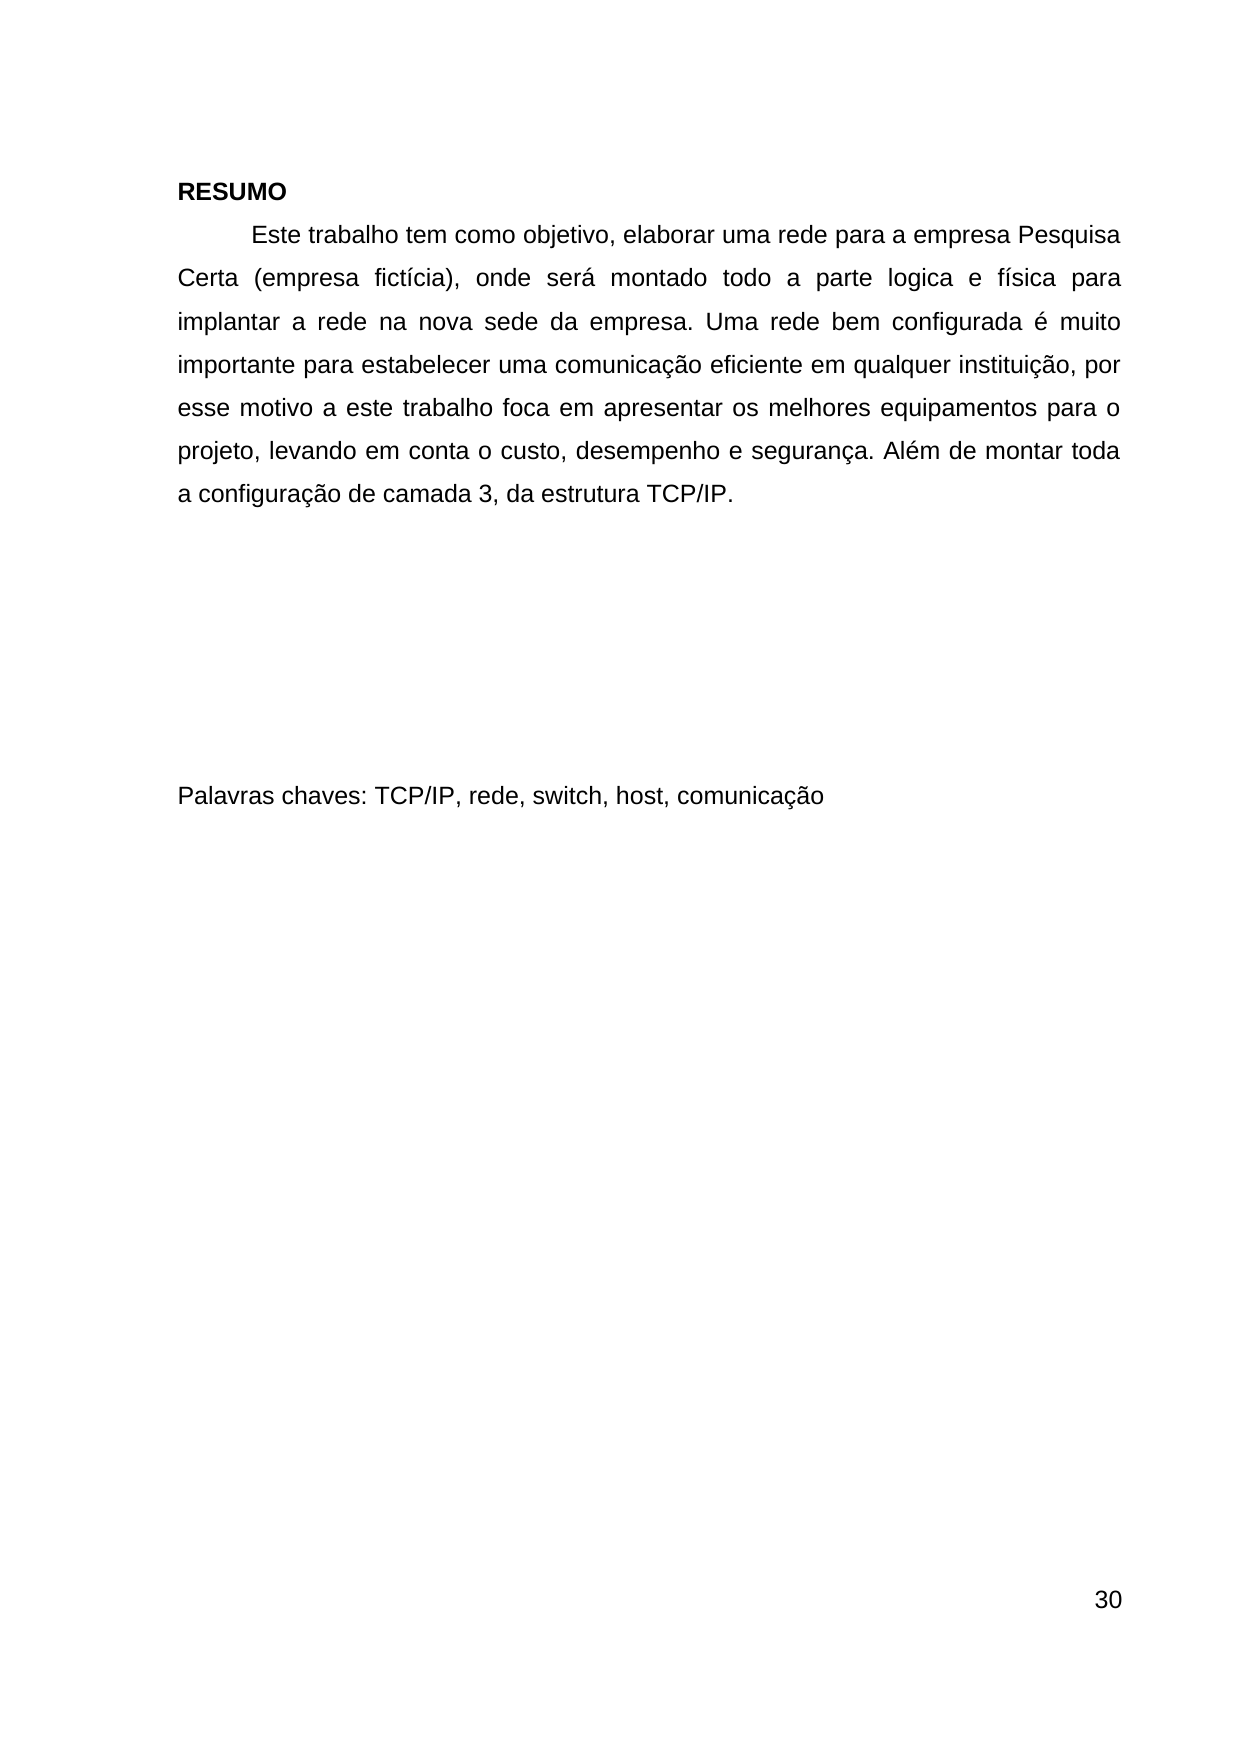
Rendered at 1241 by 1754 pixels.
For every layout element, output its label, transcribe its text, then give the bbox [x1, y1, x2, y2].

text RESUMO [177, 177, 1122, 206]
text Palavras chaves: TCP/IP, rede, switch, host, comunicação [177, 781, 1122, 810]
text Este trabalho tem como objetivo, elaborar uma rede para a empresa Pesquisa Certa (empresa fictícia), onde será montado todo a parte logica e física para implantar a rede na nova sede da empresa. Uma rede bem configurada é muito importante para estabelecer uma comunicação eficiente em qualquer instituição, por esse motivo a este trabalho foca em apresentar os melhores equipamentos para o projeto, levando em conta o custo, desempenho e segurança. Além de montar toda a configuração de camada 3, da estrutura TCP/IP. [177, 220, 1122, 508]
